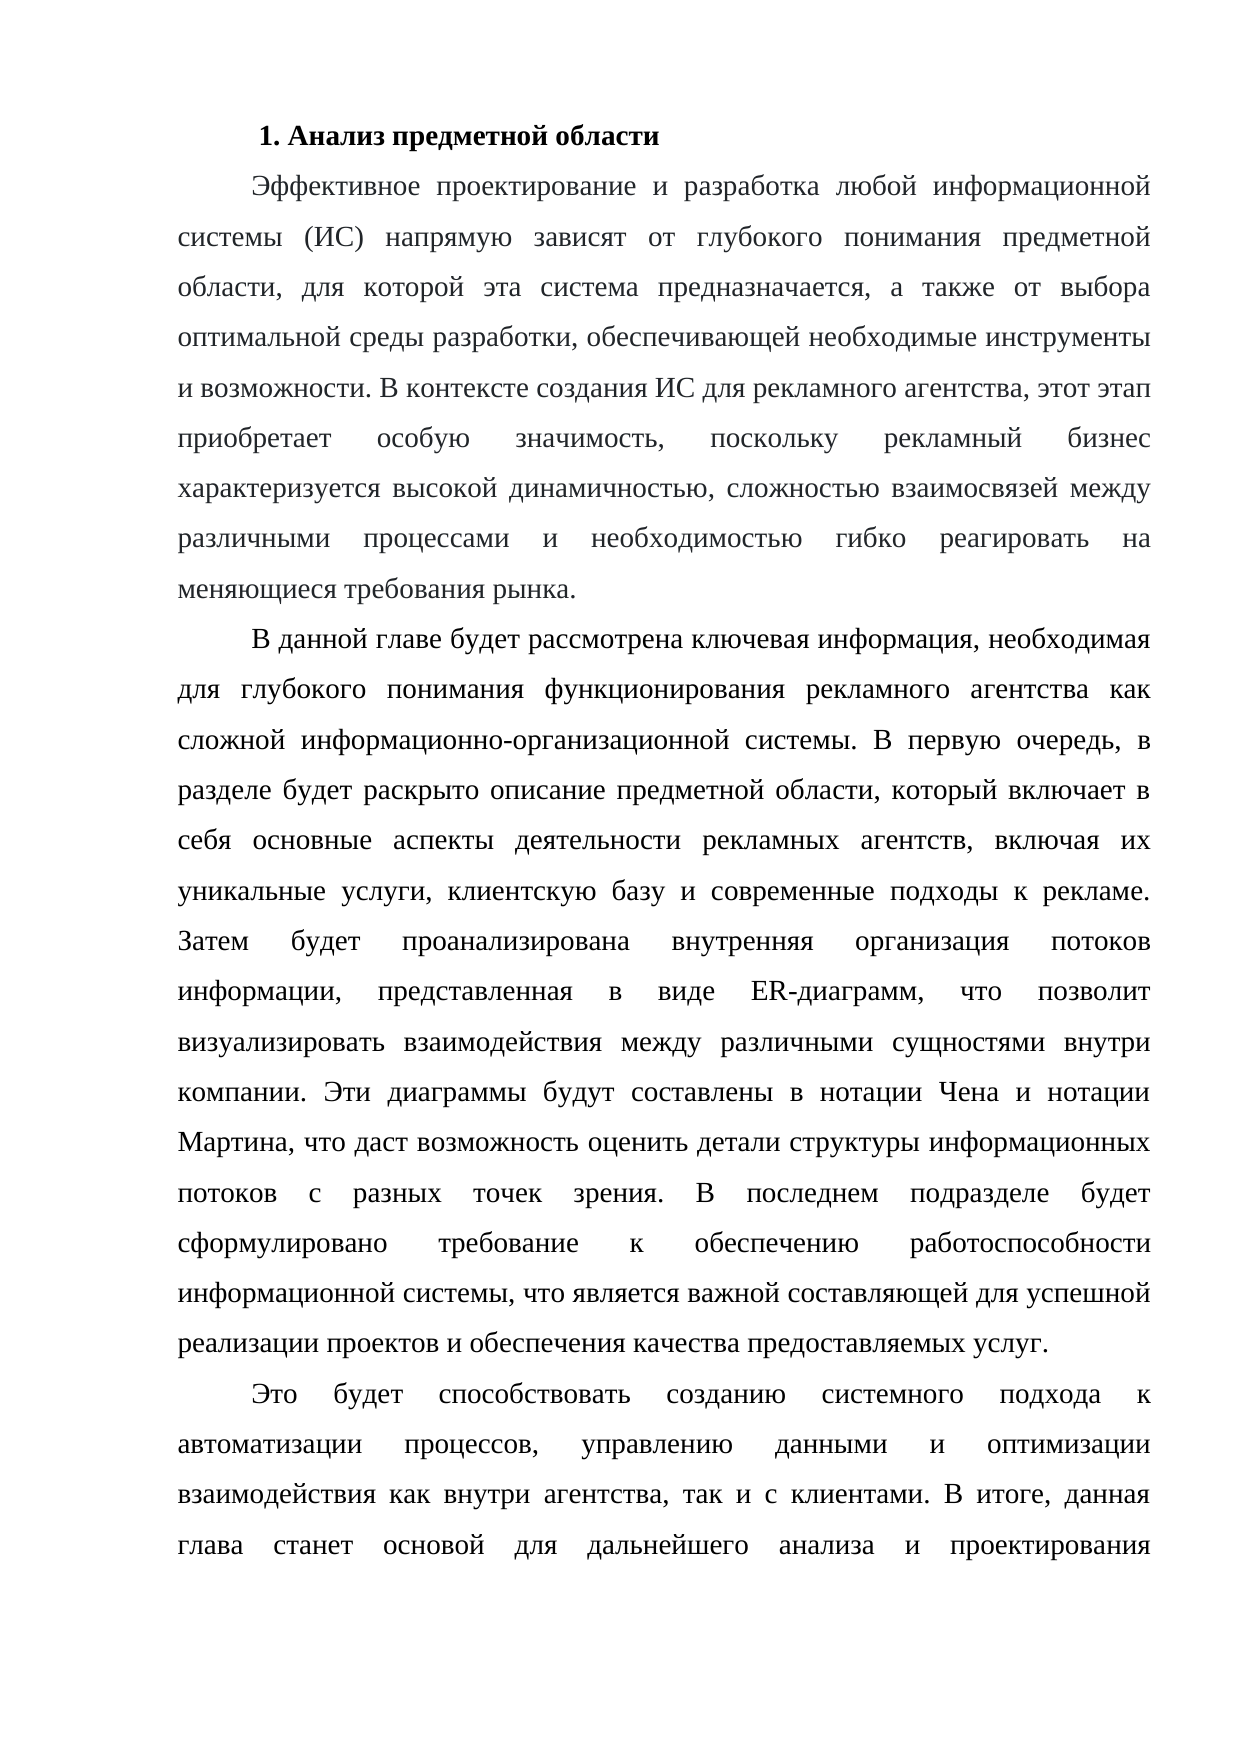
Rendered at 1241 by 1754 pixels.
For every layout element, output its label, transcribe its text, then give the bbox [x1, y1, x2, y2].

text Эффективное проектирование и разработка любой информационной системы (ИС) напрямую зависят от глубокого понимания предметной области, для которой эта система предназначается, а также от выбора оптимальной среды разработки, обеспечивающей необходимые инструменты и возможности. В контексте создания ИС для рекламного агентства, этот этап приобретает особую значимость, поскольку рекламный бизнес характеризуется высокой динамичностью, сложностью взаимосвязей между различными процессами и необходимостью гибко реагировать на меняющиеся требования рынка. [177, 168, 1152, 604]
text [177, 1376, 1152, 1560]
text В данной главе будет рассмотрена ключевая информация, необходимая для глубокого понимания функционирования рекламного агентства как сложной информационно-организационной системы. В первую очередь, в разделе будет раскрыто описание предметной области, который включает в себя основные аспекты деятельности рекламных агентств, включая их уникальные услуги, клиентскую базу и современные подходы к рекламе. Затем будет проанализирована внутренняя организация потоков информации, представленная в виде ER-диаграмм, что позволит визуализировать взаимодействия между различными сущностями внутри компании. Эти диаграммы будут составлены в нотации Чена и нотации Мартина, что даст возможность оценить детали структуры информационных потоков с разных точек зрения. В последнем подразделе будет сформулировано требование к обеспечению работоспособности информационной системы, что является важной составляющей для успешной реализации проектов и обеспечения качества предоставляемых услуг. [177, 621, 1152, 1359]
text 1. Анализ предметной области [177, 118, 1152, 152]
